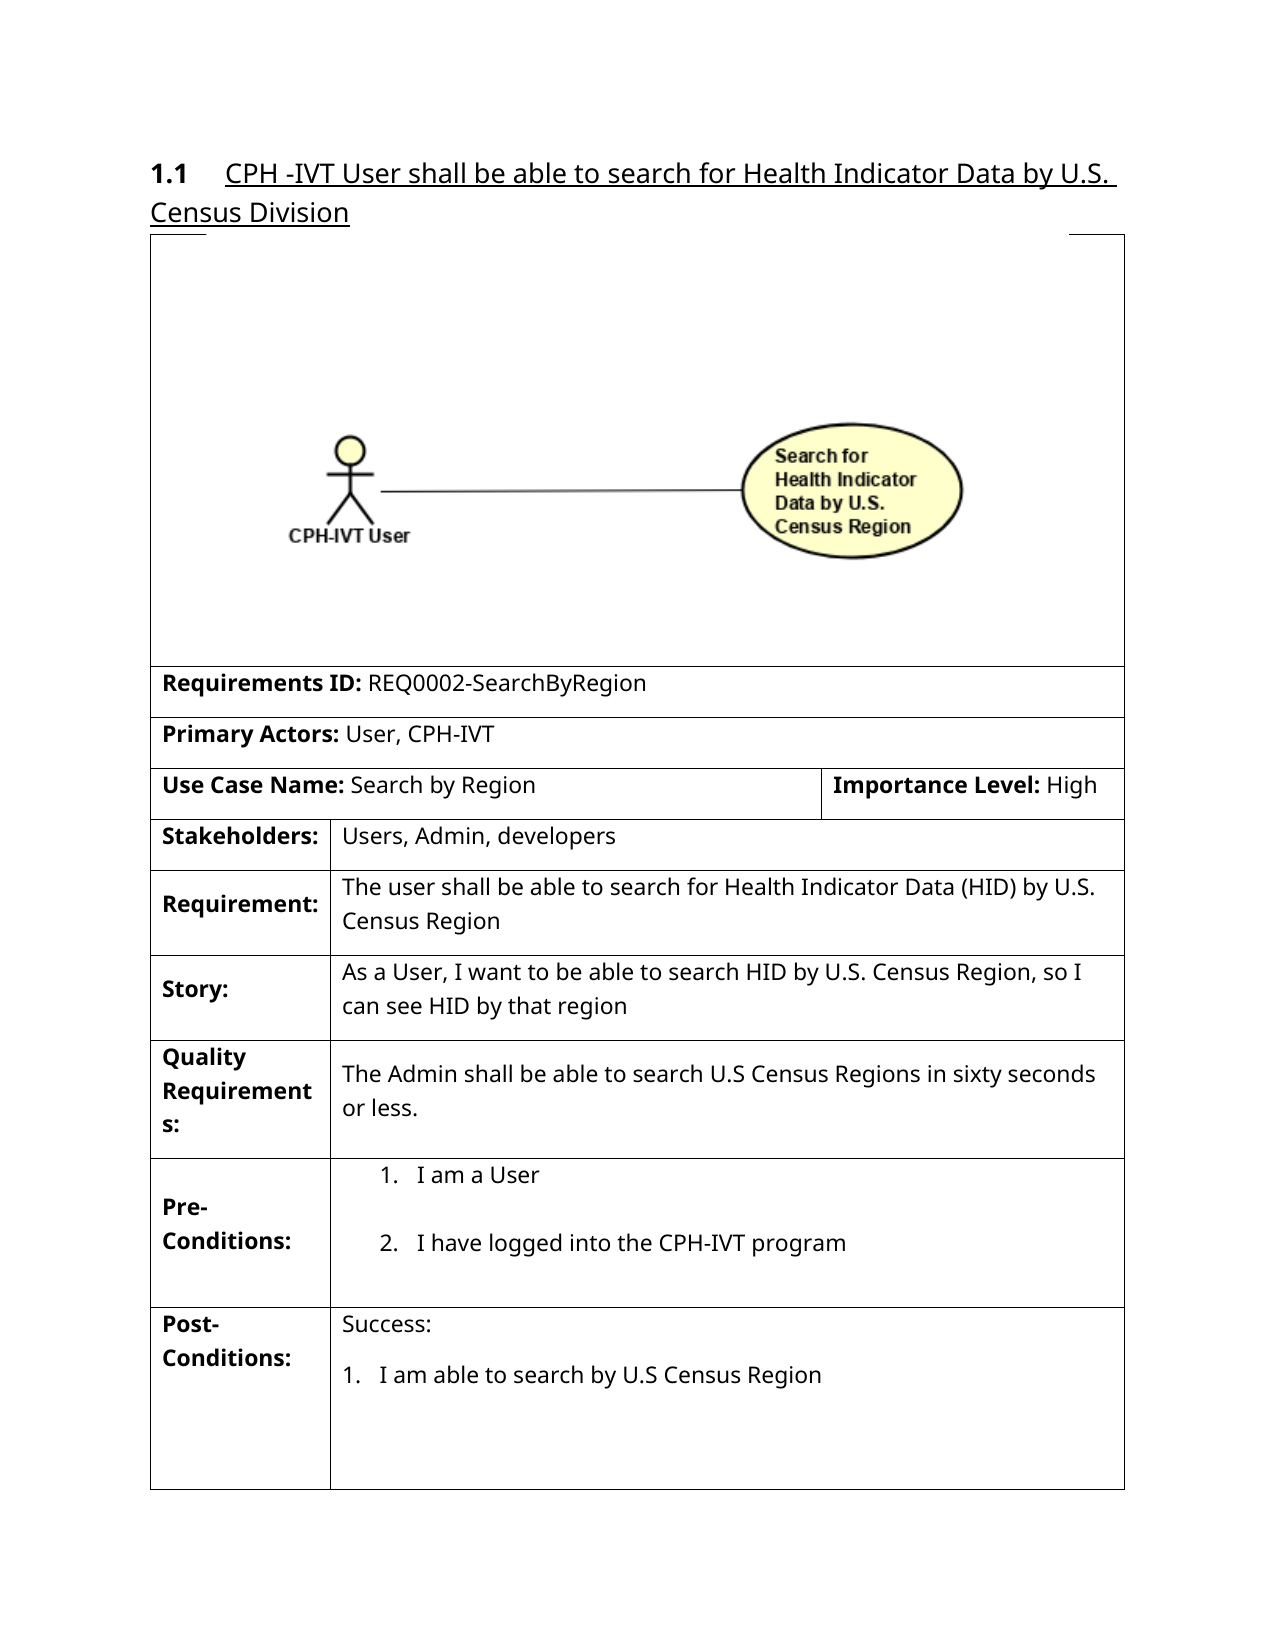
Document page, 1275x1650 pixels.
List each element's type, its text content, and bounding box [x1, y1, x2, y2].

table_cell Post-Conditions: [151, 1308, 330, 1489]
table_cell Requirement: [151, 871, 330, 955]
table_cell Quality Requirements: [151, 1041, 330, 1158]
table_cell Importance Level: High [822, 769, 1124, 819]
table_cell Stakeholders: [151, 820, 330, 870]
table_cell Requirements ID: REQ0002-SearchByRegion [151, 667, 1124, 717]
table_cell Use Case Name: Search by Region [151, 769, 821, 819]
table_cell As a User, I want to be able to search HID by U.S. Census Region, so I can see HID by that region [331, 956, 1124, 1040]
table_cell Pre-Conditions: [151, 1159, 330, 1307]
picture [206, 234, 1069, 648]
table_cell The user shall be able to search for Health Indicator Data (HID) by U.S. Census Region [331, 871, 1124, 955]
table_cell The Admin shall be able to search U.S Census Regions in sixty seconds or less. [331, 1041, 1124, 1158]
subtitle CPH -IVT User shall be able to search for Health Indicator Data by U.S. Census Division [150, 154, 1125, 231]
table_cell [331, 1308, 1124, 1489]
table_header [151, 235, 1124, 666]
table_cell Story: [151, 956, 330, 1040]
table_cell I am a User I have logged into the CPH-IVT program [331, 1159, 1124, 1307]
table_cell Primary Actors: User, CPH-IVT [151, 718, 1124, 768]
table_cell Users, Admin, developers [331, 820, 1124, 870]
